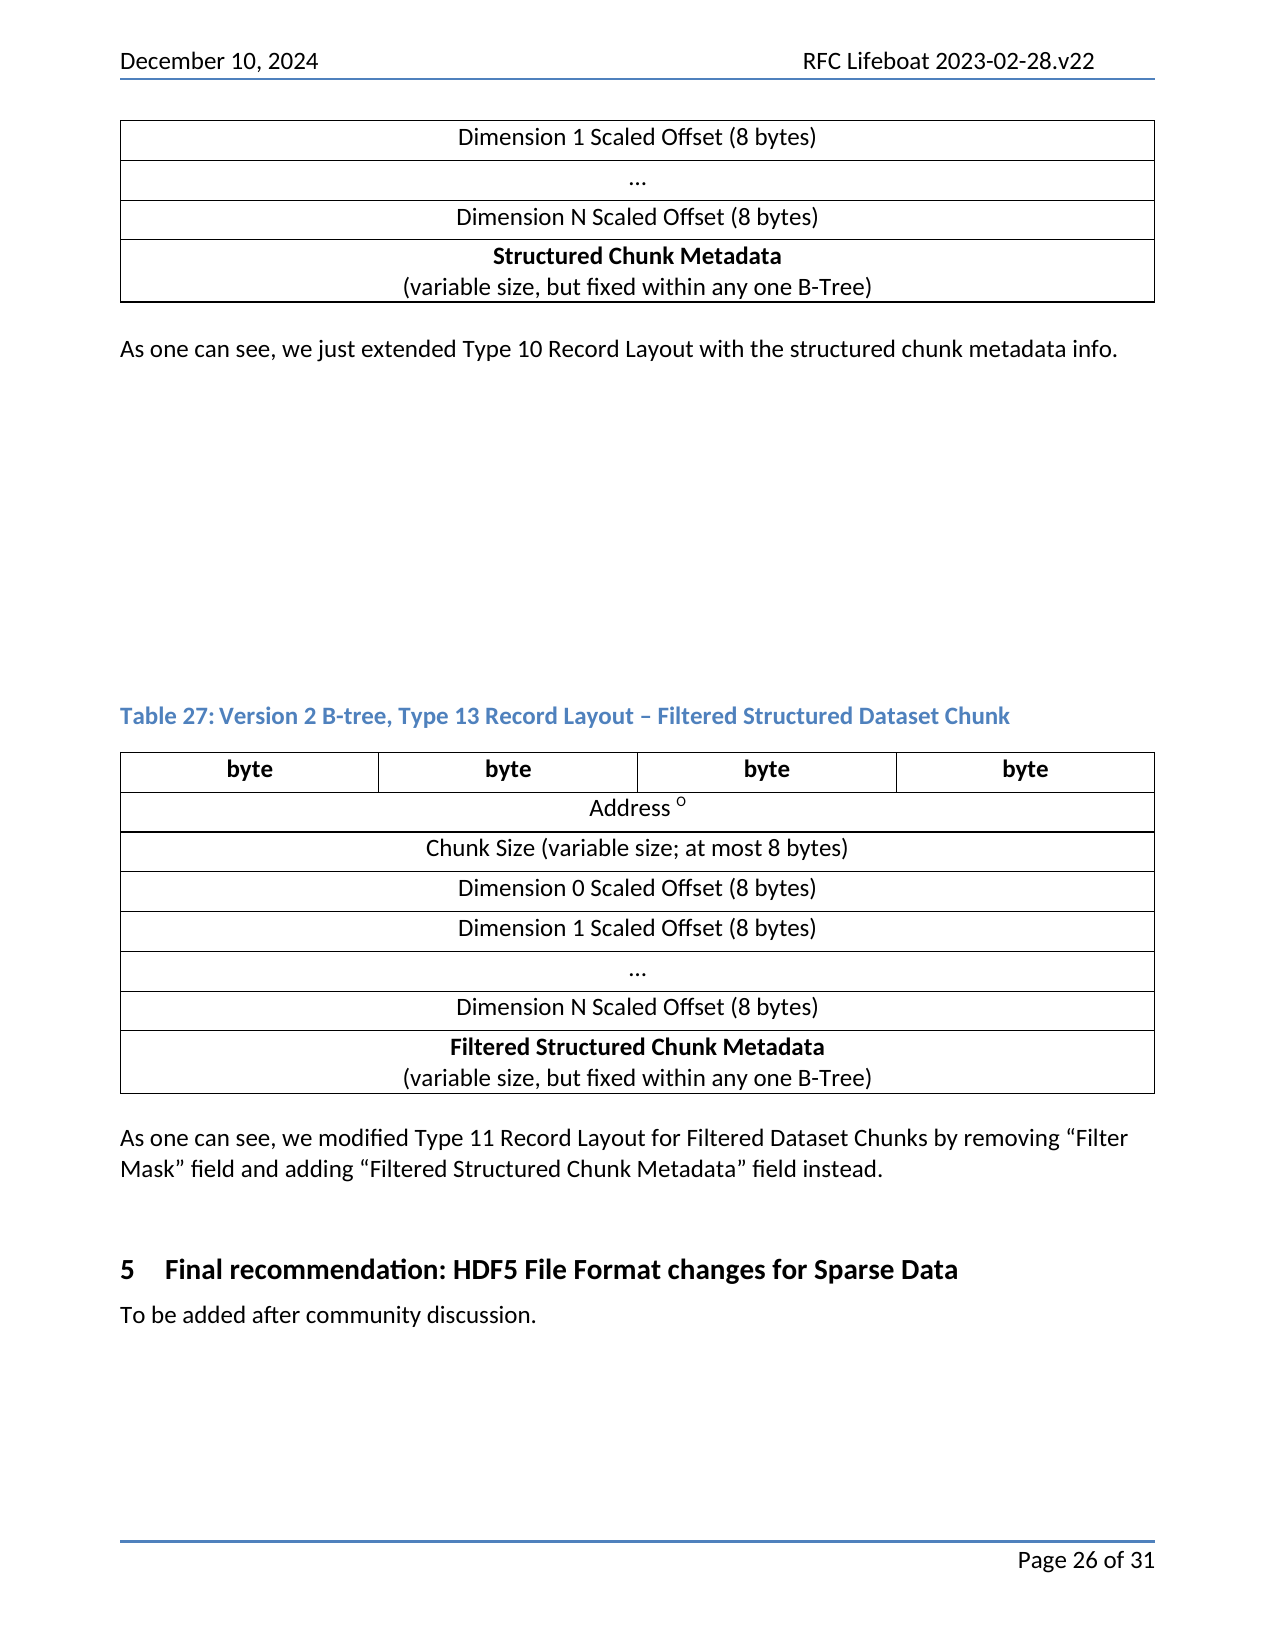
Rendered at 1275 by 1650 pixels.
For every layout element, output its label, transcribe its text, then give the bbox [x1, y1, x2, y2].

text Table 27: Version 2 B-tree, Type 13 Record Layout – Filtered Structured Dataset Chunk [120, 700, 1155, 731]
text To be added after community discussion. [120, 1299, 1155, 1330]
table_cell Dimension 1 Scaled Offset (8 bytes) [121, 121, 1154, 160]
table_header byte [379, 753, 637, 792]
subtitle Final recommendation: HDF5 File Format changes for Sparse Data [120, 1251, 1155, 1287]
table_header byte [638, 753, 896, 792]
table_cell … [121, 952, 1154, 991]
table_header byte [121, 753, 378, 792]
table_cell Dimension 1 Scaled Offset (8 bytes) [121, 912, 1154, 951]
table_cell Structured Chunk Metadata (variable size, but fixed within any one B-Tree) [121, 240, 1154, 301]
text As one can see, we just extended Type 10 Record Layout with the structured chunk metadata info. [120, 333, 1155, 363]
table_cell Dimension N Scaled Offset (8 bytes) [121, 992, 1154, 1030]
table_cell Chunk Size (variable size; at most 8 bytes) [121, 833, 1154, 871]
table_cell Dimension 0 Scaled Offset (8 bytes) [121, 872, 1154, 911]
table_cell Dimension N Scaled Offset (8 bytes) [121, 201, 1154, 239]
table_cell Filtered Structured Chunk Metadata (variable size, but fixed within any one B-Tree) [121, 1031, 1154, 1092]
text As one can see, we modified Type 11 Record Layout for Filtered Dataset Chunks by removing “Filter Mask” field and adding “Filtered Structured Chunk Metadata” field instead. [120, 1122, 1155, 1183]
table_cell Address O [121, 793, 1154, 831]
table_cell … [121, 161, 1154, 199]
table_header byte [897, 753, 1154, 792]
